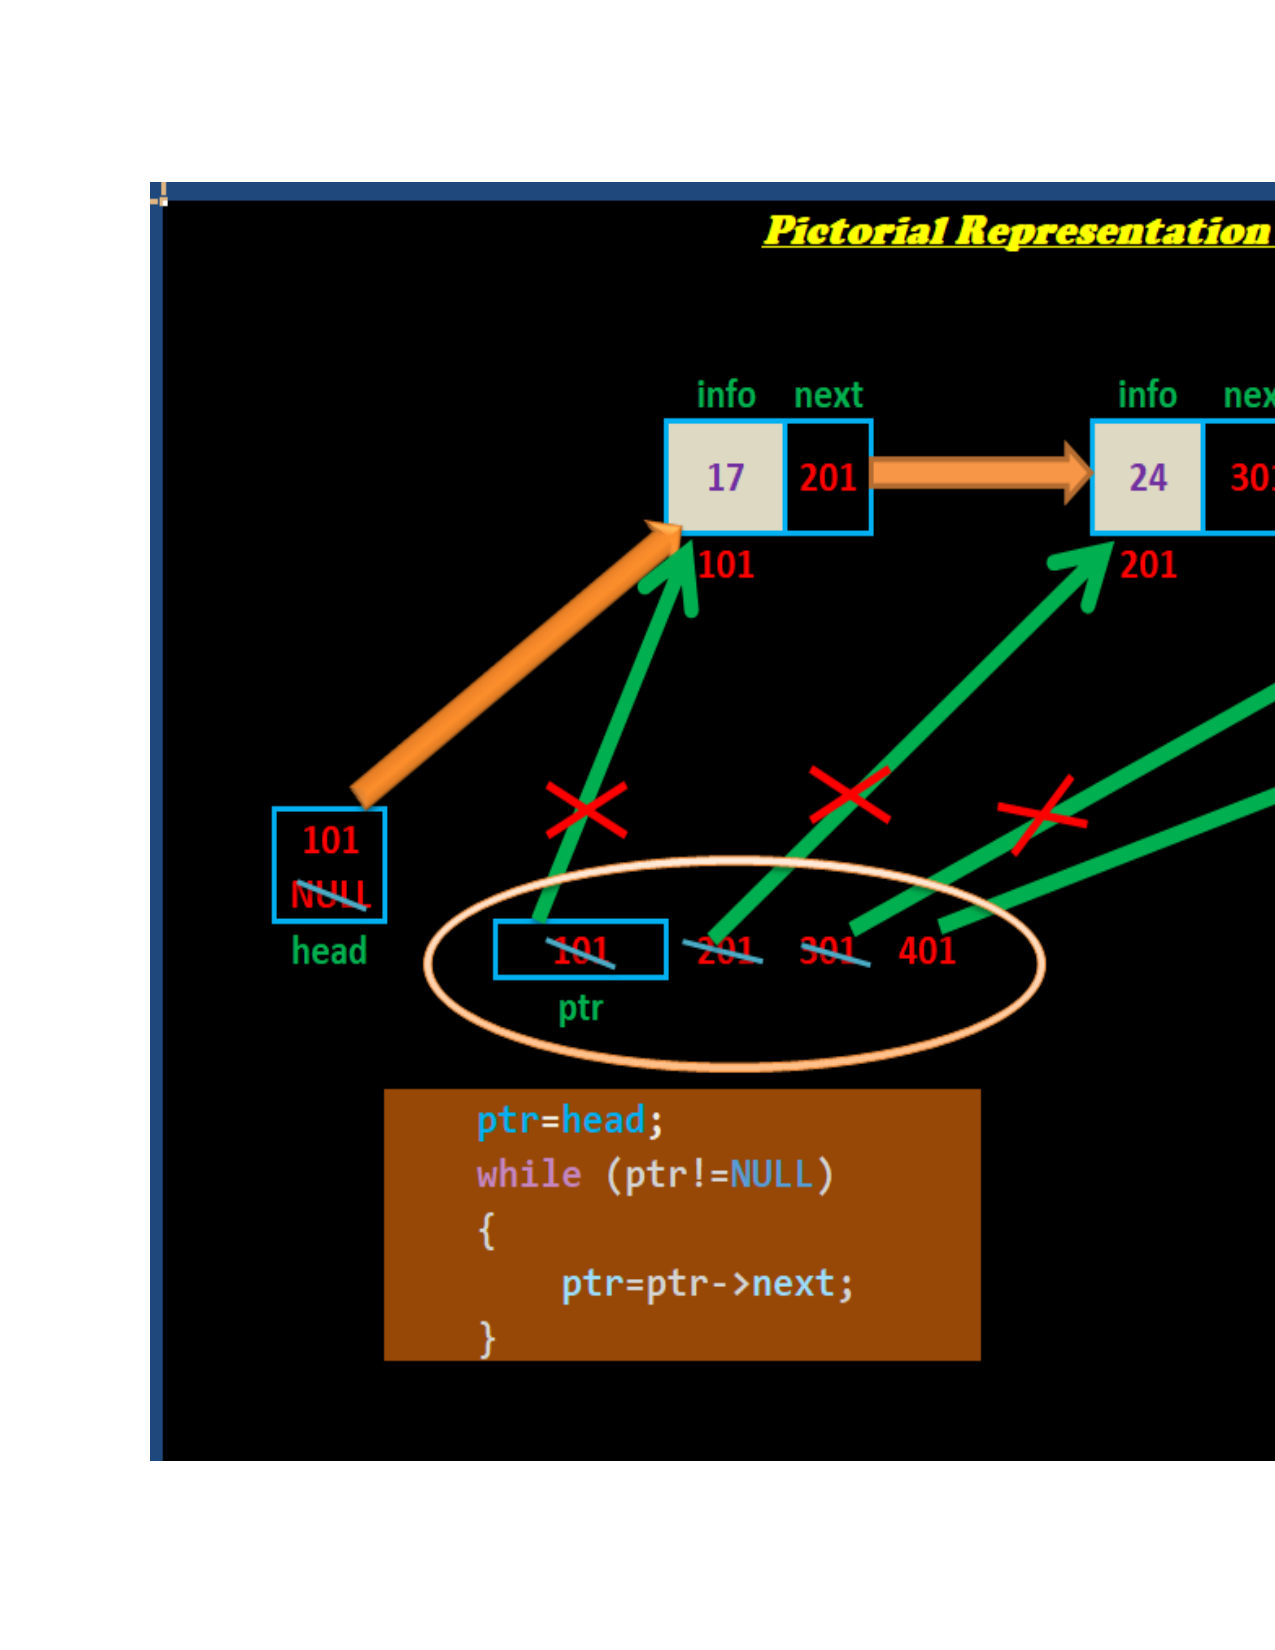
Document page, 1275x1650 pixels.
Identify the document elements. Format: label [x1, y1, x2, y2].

picture [1207, 425, 1275, 529]
picture [150, 182, 1275, 1461]
